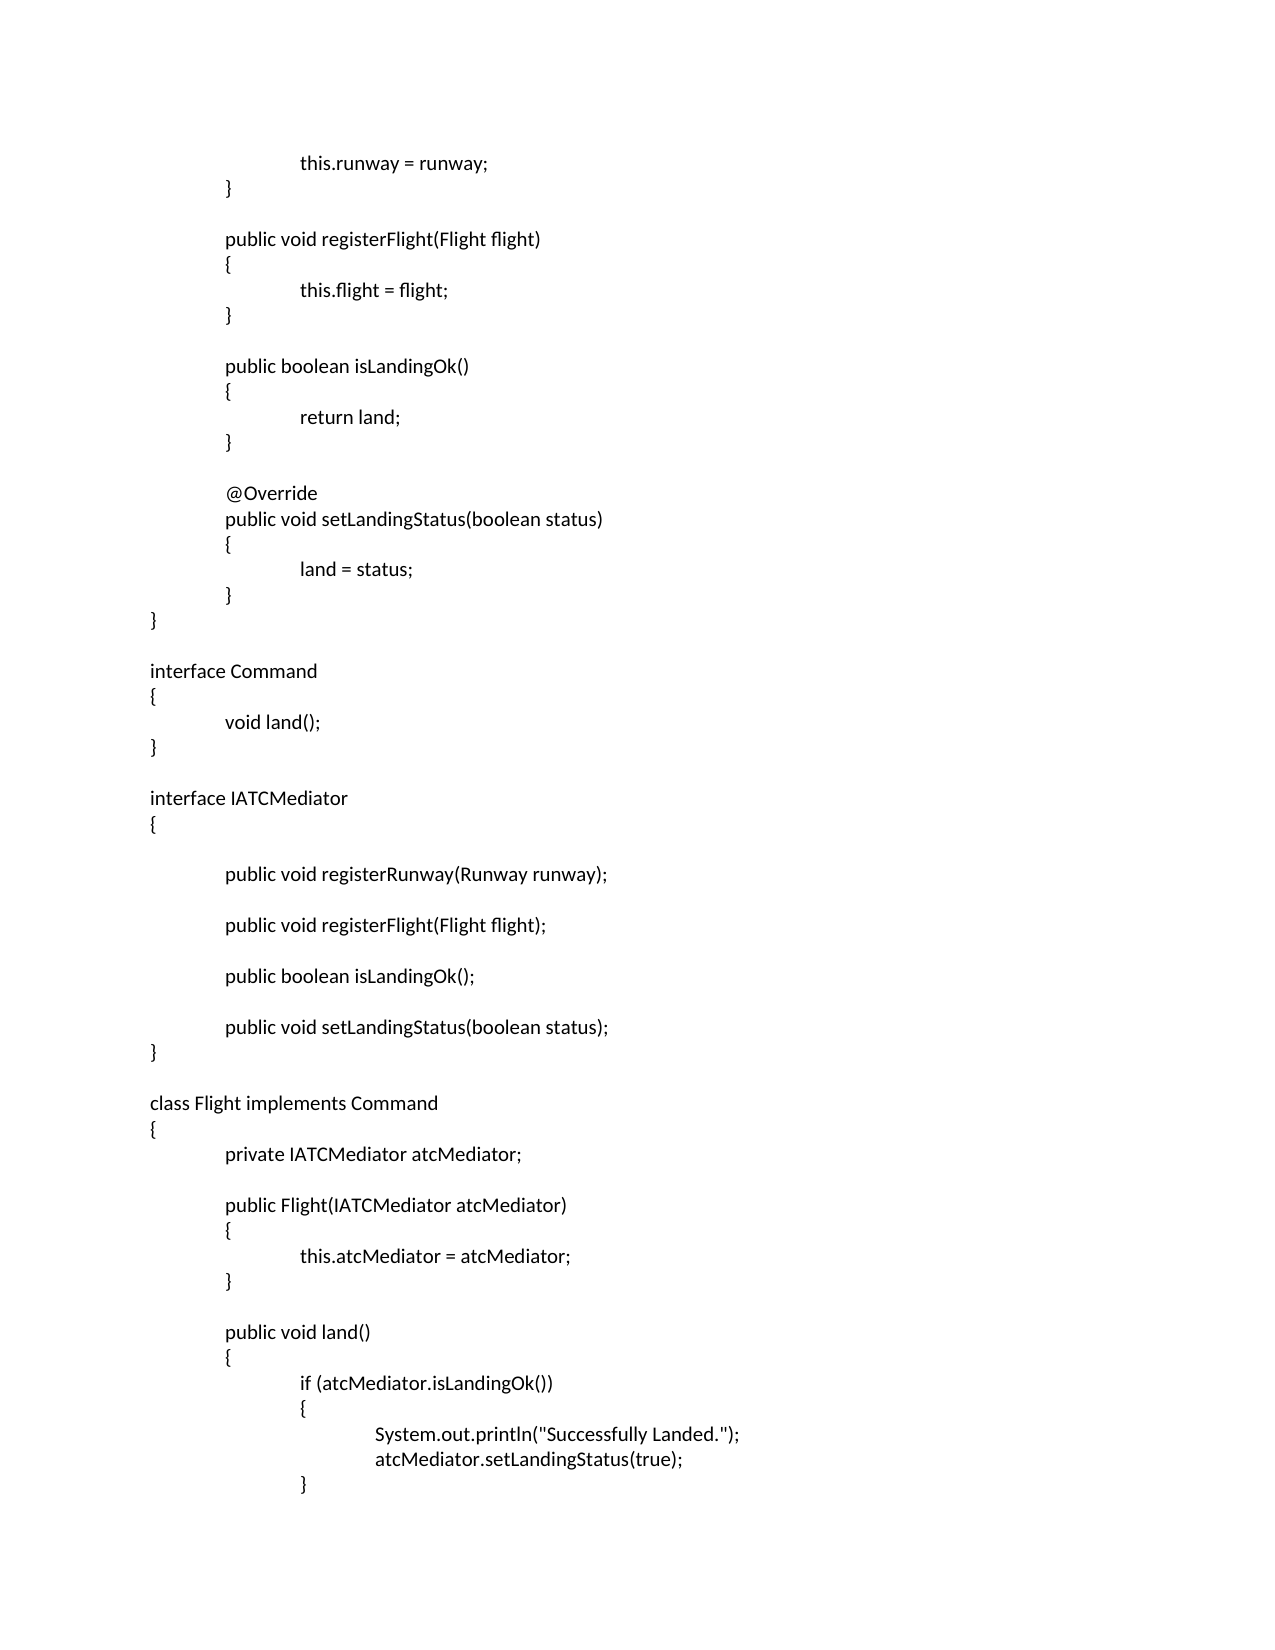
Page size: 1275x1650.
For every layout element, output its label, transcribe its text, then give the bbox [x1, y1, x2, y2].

text private IATCMediator atcMediator; [150, 1141, 1125, 1167]
text void land(); [150, 709, 1125, 734]
text this.runway = runway; [150, 150, 1125, 175]
text } [150, 1268, 1125, 1294]
text { [150, 379, 1125, 404]
text public void land() [150, 1319, 1125, 1344]
text } [150, 302, 1125, 328]
text { [150, 1395, 1125, 1421]
text { [150, 1217, 1125, 1243]
text } [150, 582, 1125, 607]
text } [150, 1039, 1125, 1065]
text public Flight(IATCMediator atcMediator) [150, 1192, 1125, 1217]
text this.atcMediator = atcMediator; [150, 1243, 1125, 1268]
text interface IATCMediator [150, 785, 1125, 811]
text public void registerFlight(Flight flight); [150, 912, 1125, 938]
text class Flight implements Command [150, 1090, 1125, 1116]
text public void registerRunway(Runway runway); [150, 862, 1125, 887]
text public void setLandingStatus(boolean status); [150, 1014, 1125, 1039]
text { [150, 531, 1125, 557]
text atcMediator.setLandingStatus(true); [150, 1446, 1125, 1472]
text public boolean isLandingOk(); [150, 963, 1125, 989]
text } [150, 175, 1125, 201]
text } [150, 429, 1125, 455]
text } [150, 734, 1125, 760]
text { [150, 1344, 1125, 1370]
text System.out.println("Successfully Landed."); [150, 1421, 1125, 1446]
text @Override [150, 480, 1125, 506]
text interface Command [150, 658, 1125, 684]
text this.flight = flight; [150, 277, 1125, 302]
text land = status; [150, 557, 1125, 582]
text { [150, 684, 1125, 709]
text public boolean isLandingOk() [150, 353, 1125, 379]
text return land; [150, 404, 1125, 429]
text public void registerFlight(Flight flight) [150, 226, 1125, 252]
text public void setLandingStatus(boolean status) [150, 506, 1125, 531]
text } [150, 1472, 1125, 1497]
text { [150, 811, 1125, 836]
text { [150, 1116, 1125, 1141]
text } [150, 607, 1125, 633]
text { [150, 252, 1125, 277]
text if (atcMediator.isLandingOk()) [150, 1370, 1125, 1395]
